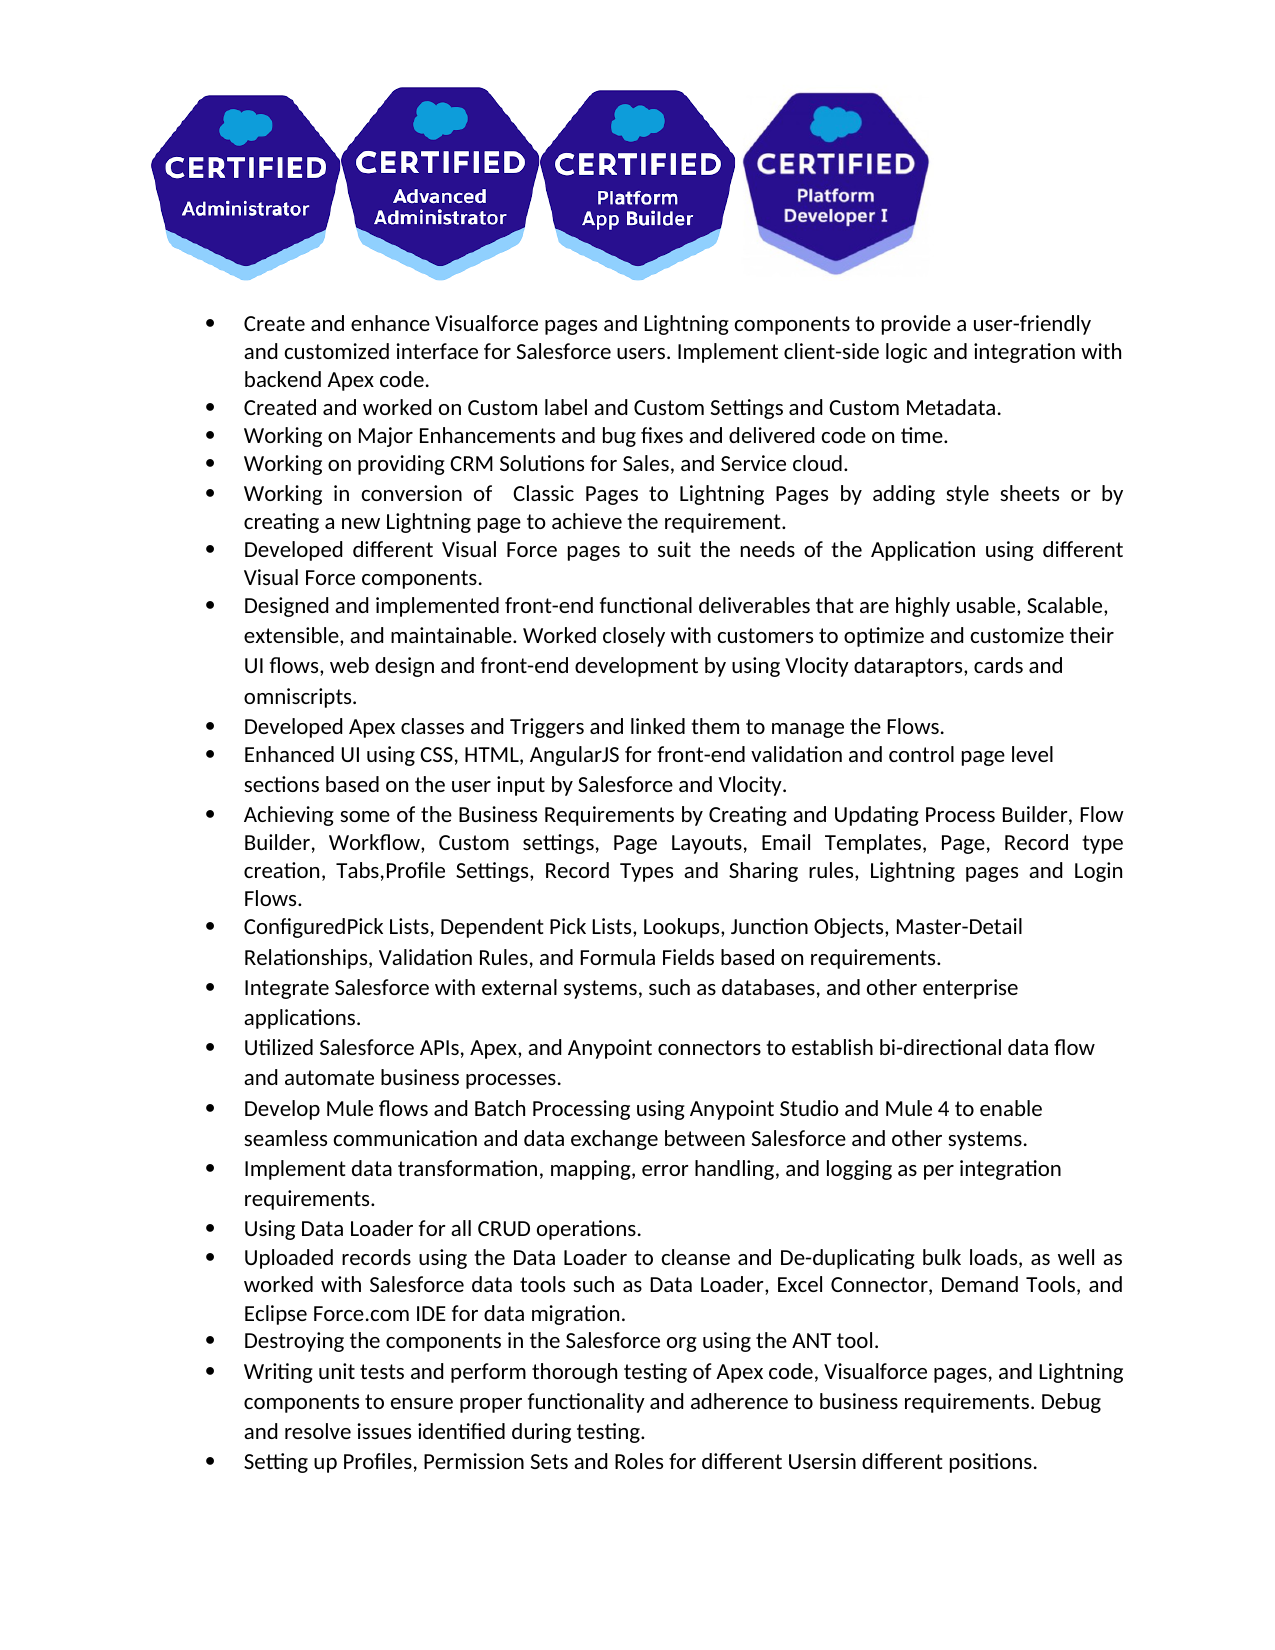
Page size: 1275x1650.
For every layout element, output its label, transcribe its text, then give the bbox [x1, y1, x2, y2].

list Enhanced UI using CSS, HTML, AngularJS for front-end validation and control page level sections based on the user input by Salesforce and Vlocity. [206, 740, 1125, 798]
list Create and enhance Visualforce pages and Lightning components to provide a user-friendly and customized interface for Salesforce users. Implement client-side logic and integration with backend Apex code. [206, 309, 1125, 393]
list Develop Mule flows and Batch Processing using Anypoint Studio and Mule 4 to enable seamless communication and data exchange between Salesforce and other systems. [206, 1094, 1125, 1152]
list Using Data Loader for all CRUD operations. [206, 1214, 1125, 1243]
list Integrate Salesforce with external systems, such as databases, and other enterprise applications. [206, 973, 1125, 1031]
list Uploaded records using the Data Loader to cleanse and De-duplicating bulk loads, as well as worked with Salesforce data tools such as Data Loader, Excel Connector, Demand Tools, and Eclipse Force.com IDE for data migration. [206, 1243, 1125, 1327]
list Destroying the components in the Salesforce org using the ANT tool. [206, 1327, 1125, 1355]
list Implement data transformation, mapping, error handling, and logging as per integration requirements. [206, 1154, 1125, 1212]
list Working on providing CRM Solutions for Sales, and Service cloud. [206, 449, 1125, 477]
list ConfiguredPick Lists, Dependent Pick Lists, Lookups, Junction Objects, Master-Detail Relationships, Validation Rules, and Formula Fields based on requirements. [206, 912, 1125, 971]
picture [150, 75, 935, 281]
list Developed Apex classes and Triggers and linked them to manage the Flows. [206, 712, 1125, 740]
list Setting up Profiles, Permission Sets and Roles for different Usersin different positions. [206, 1447, 1125, 1476]
list Created and worked on Custom label and Custom Settings and Custom Metadata. [206, 393, 1125, 421]
list Designed and implemented front-end functional deliverables that are highly usable, Scalable, extensible, and maintainable. Worked closely with customers to optimize and customize their UI flows, web design and front-end development by using Vlocity dataraptors, cards and omniscripts. [206, 591, 1125, 710]
list Achieving some of the Business Requirements by Creating and Updating Process Builder, Flow Builder, Workflow, Custom settings, Page Layouts, Email Templates, Page, Record type creation, Tabs,Profile Settings, Record Types and Sharing rules, Lightning pages and Login Flows. [206, 800, 1125, 912]
list Utilized Salesforce APIs, Apex, and Anypoint connectors to establish bi-directional data flow and automate business processes. [206, 1033, 1125, 1092]
list Developed different Visual Force pages to suit the needs of the Application using different Visual Force components. [206, 535, 1125, 591]
list Writing unit tests and perform thorough testing of Apex code, Visualforce pages, and Lightning components to ensure proper functionality and adherence to business requirements. Debug and resolve issues identified during testing. [206, 1357, 1125, 1445]
list Working on Major Enhancements and bug fixes and delivered code on time. [206, 421, 1125, 449]
list Working in conversion of Classic Pages to Lightning Pages by adding style sheets or by creating a new Lightning page to achieve the requirement. [206, 479, 1125, 535]
